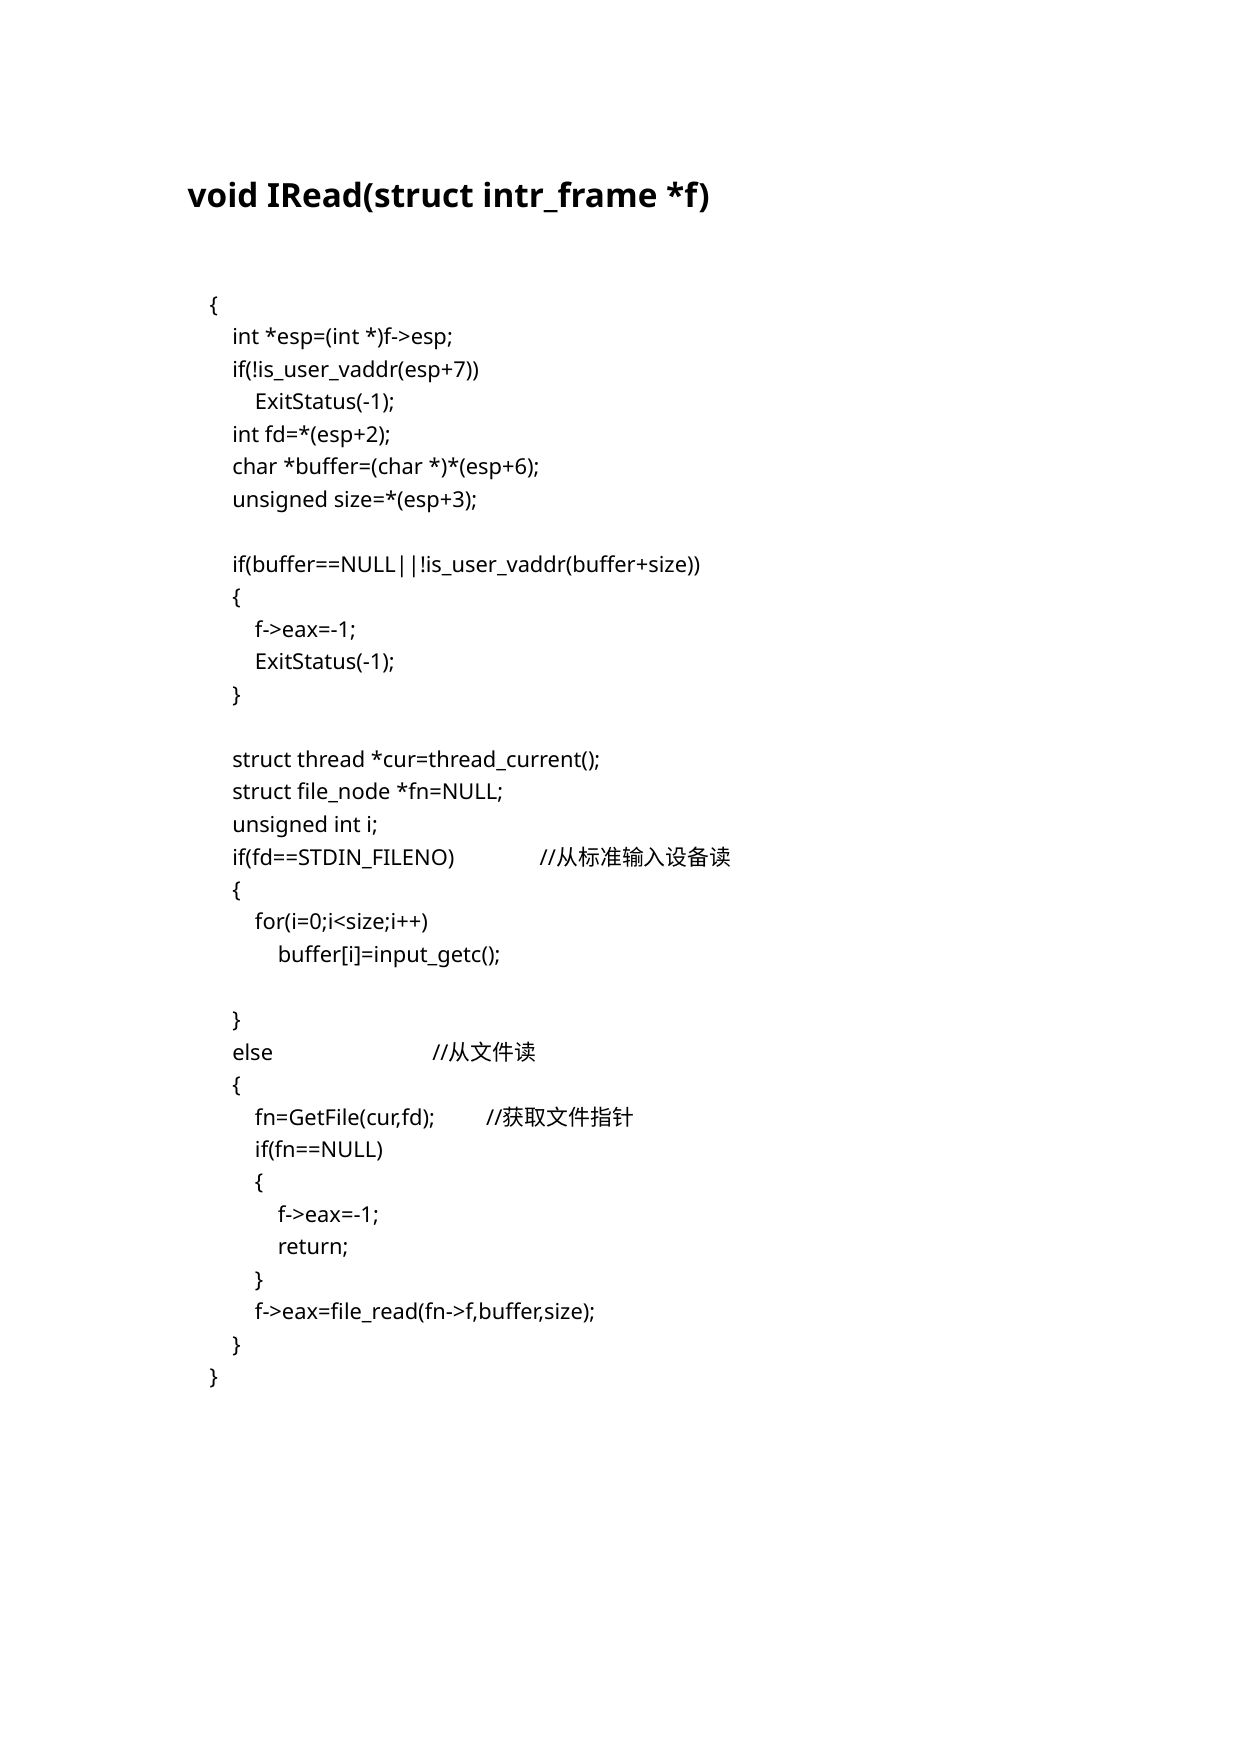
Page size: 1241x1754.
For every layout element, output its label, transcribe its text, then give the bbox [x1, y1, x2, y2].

text if(fd==STDIN_FILENO) //从标准输入设备读 [187, 840, 1053, 872]
text int fd=*(esp+2); [187, 417, 1053, 450]
text { [187, 287, 1053, 320]
text struct file_node *fn=NULL; [187, 775, 1053, 807]
text buffer[i]=input_getc(); [187, 937, 1053, 970]
text char *buffer=(char *)*(esp+6); [187, 450, 1053, 482]
text } [187, 1327, 1053, 1360]
text unsigned int i; [187, 807, 1053, 840]
text { [187, 1165, 1053, 1197]
text unsigned size=*(esp+3); [187, 482, 1053, 515]
text f->eax=file_read(fn->f,buffer,size); [187, 1295, 1053, 1327]
text } [187, 1002, 1053, 1035]
text } [187, 677, 1053, 710]
subtitle void IRead(struct intr_frame *f) [187, 162, 1053, 227]
text ExitStatus(-1); [187, 385, 1053, 417]
text for(i=0;i<size;i++) [187, 905, 1053, 937]
text } [187, 1360, 1053, 1392]
text f->eax=-1; [187, 1197, 1053, 1230]
text { [187, 872, 1053, 905]
text fn=GetFile(cur,fd); //获取文件指针 [187, 1100, 1053, 1132]
text { [187, 1067, 1053, 1100]
text if(fn==NULL) [187, 1132, 1053, 1165]
text { [187, 580, 1053, 612]
text f->eax=-1; [187, 612, 1053, 645]
text struct thread *cur=thread_current(); [187, 742, 1053, 775]
text if(buffer==NULL||!is_user_vaddr(buffer+size)) [187, 547, 1053, 580]
text ExitStatus(-1); [187, 645, 1053, 677]
text } [187, 1262, 1053, 1295]
text return; [187, 1230, 1053, 1262]
text else //从文件读 [187, 1035, 1053, 1067]
text if(!is_user_vaddr(esp+7)) [187, 352, 1053, 385]
text int *esp=(int *)f->esp; [187, 320, 1053, 352]
